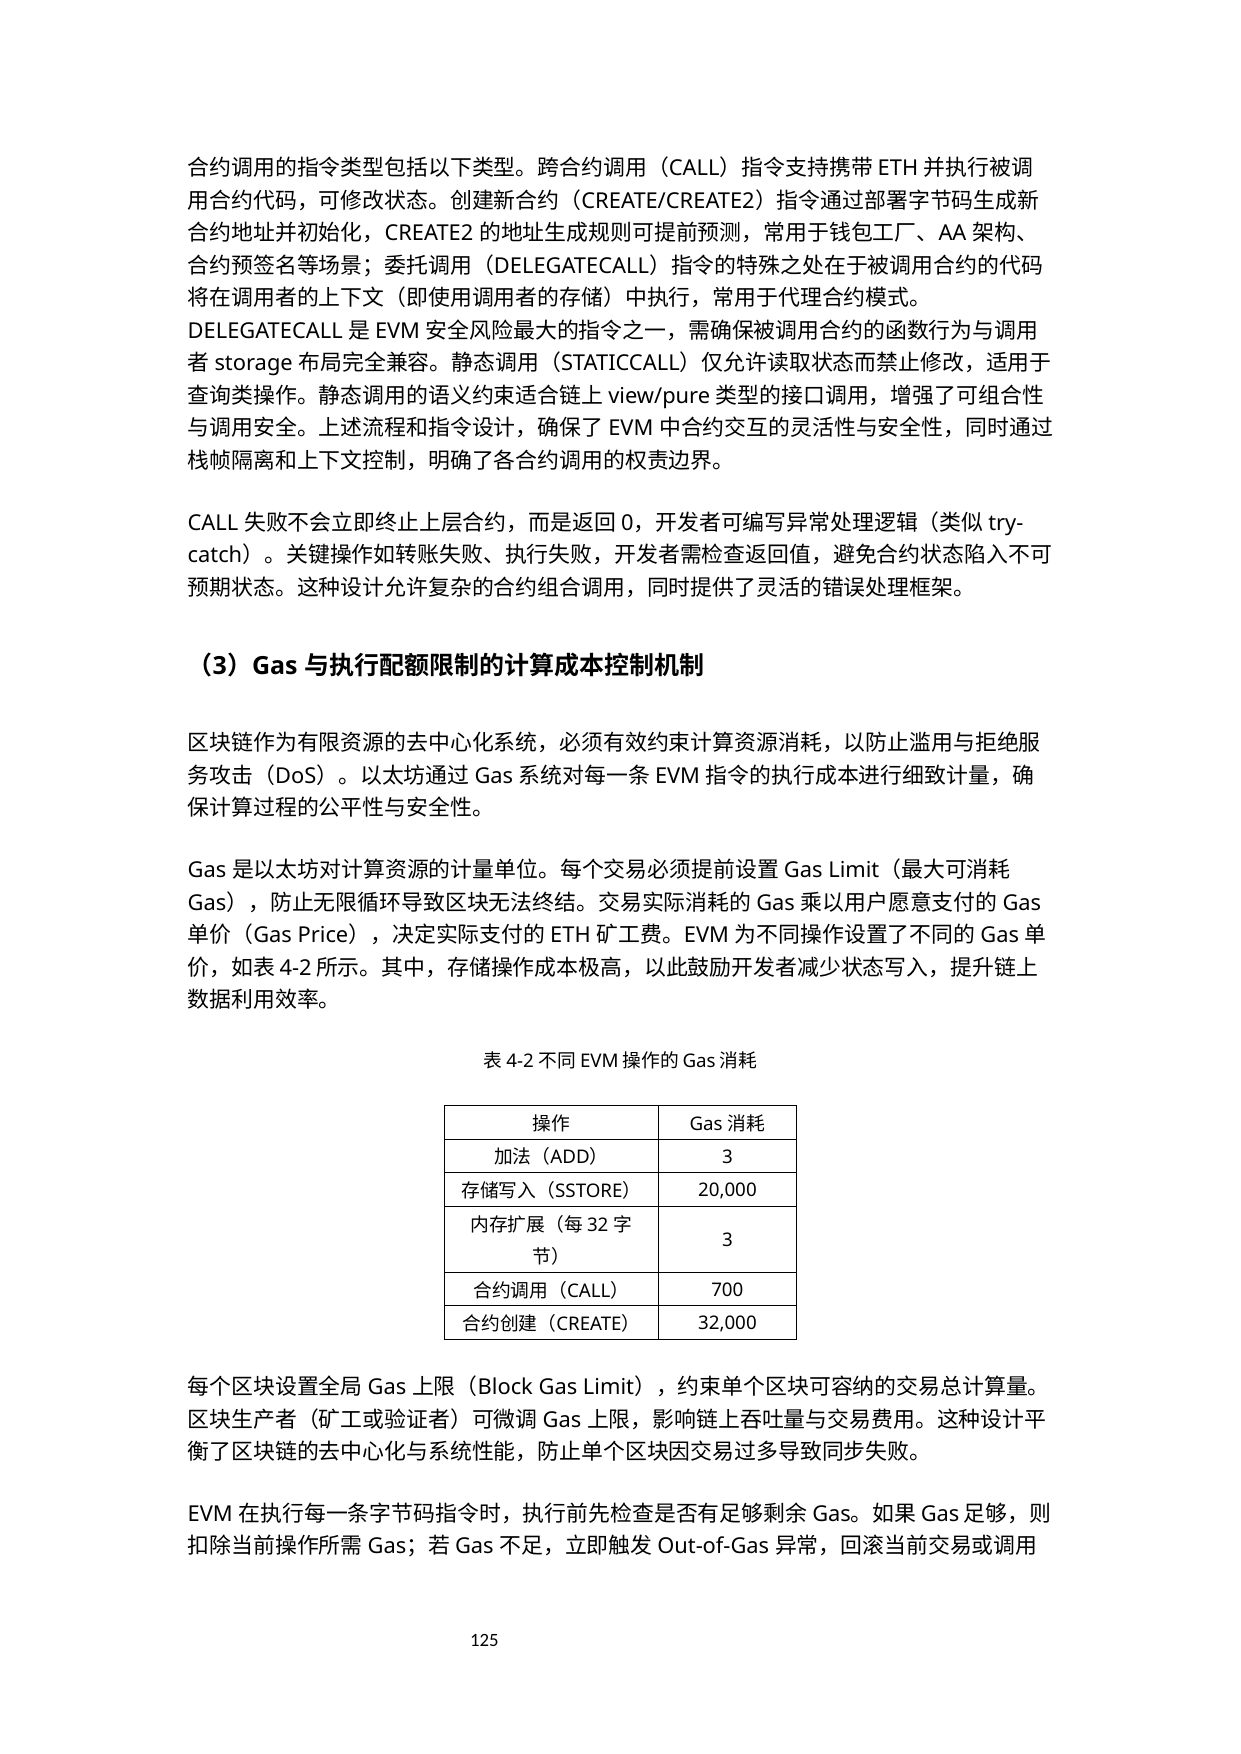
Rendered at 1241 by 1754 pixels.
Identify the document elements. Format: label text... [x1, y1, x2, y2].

table_cell 合约调用（CALL） [445, 1273, 658, 1305]
table_cell 3 [659, 1140, 796, 1172]
text 区块链作为有限资源的去中心化系统，必须有效约束计算资源消耗，以防止滥用与拒绝服务攻击（DoS）。以太坊通过 Gas 系统对每一条 EVM 指令的执行成本进行细致计量，确保计算过程的公平性与安全性。 [187, 725, 1053, 822]
table_cell 32,000 [659, 1306, 796, 1339]
text 合约调用的指令类型包括以下类型。跨合约调用（CALL）指令支持携带 ETH 并执行被调用合约代码，可修改状态。创建新合约（CREATE/CREATE2）指令通过部署字节码生成新合约地址并初始化，CREATE2 的地址生成规则可提前预测，常用于钱包工厂、AA 架构、合约预签名等场景；委托调用（DELEGATECALL）指令的特殊之处在于被调用合约的代码将在调用者的上下文（即使用调用者的存储）中执行，常用于代理合约模式。DELEGATECALL 是EVM 安全风险最大的指令之一，需确保被调用合约的函数行为与调用者 storage 布局完全兼容。静态调用（STATICCALL）仅允许读取状态而禁止修改，适用于查询类操作。静态调用的语义约束适合链上 view/pure 类型的接口调用，增强了可组合性与调用安全。上述流程和指令设计，确保了 EVM 中合约交互的灵活性与安全性，同时通过栈帧隔离和上下文控制，明确了各合约调用的权责边界。 [187, 150, 1053, 475]
text 表4-2 不同EVM操作的Gas消耗 [187, 1043, 1053, 1076]
subtitle （3）Gas 与执行配额限制的计算成本控制机制 [187, 631, 1053, 696]
text CALL 失败不会立即终止上层合约，而是返回 0，开发者可编写异常处理逻辑（类似 try-catch）。关键操作如转账失败、执行失败，开发者需检查返回值，避免合约状态陷入不可预期状态。这种设计允许复杂的合约组合调用，同时提供了灵活的错误处理框架。 [187, 504, 1053, 602]
table_cell 存储写入（SSTORE） [445, 1173, 658, 1206]
table_header 操作 [445, 1106, 658, 1138]
table_cell 加法（ADD） [445, 1140, 658, 1172]
table_cell 3 [659, 1207, 796, 1272]
text Gas 是以太坊对计算资源的计量单位。每个交易必须提前设置 Gas Limit（最大可消耗 Gas），防止无限循环导致区块无法终结。交易实际消耗的 Gas 乘以用户愿意支付的 Gas 单价（Gas Price），决定实际支付的 ETH 矿工费。EVM 为不同操作设置了不同的 Gas 单价，如表4-2所示。其中，存储操作成本极高，以此鼓励开发者减少状态写入，提升链上数据利用效率。 [187, 852, 1053, 1014]
table_cell 合约创建（CREATE） [445, 1306, 658, 1339]
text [187, 1496, 1053, 1561]
table_header Gas 消耗 [659, 1106, 796, 1138]
table_cell 20,000 [659, 1173, 796, 1206]
table_cell 700 [659, 1273, 796, 1305]
text 每个区块设置全局 Gas 上限（Block Gas Limit），约束单个区块可容纳的交易总计算量。区块生产者（矿工或验证者）可微调 Gas 上限，影响链上吞吐量与交易费用。这种设计平衡了区块链的去中心化与系统性能，防止单个区块因交易过多导致同步失败。 [187, 1369, 1053, 1466]
table_cell 内存扩展（每 32 字节） [445, 1207, 658, 1272]
